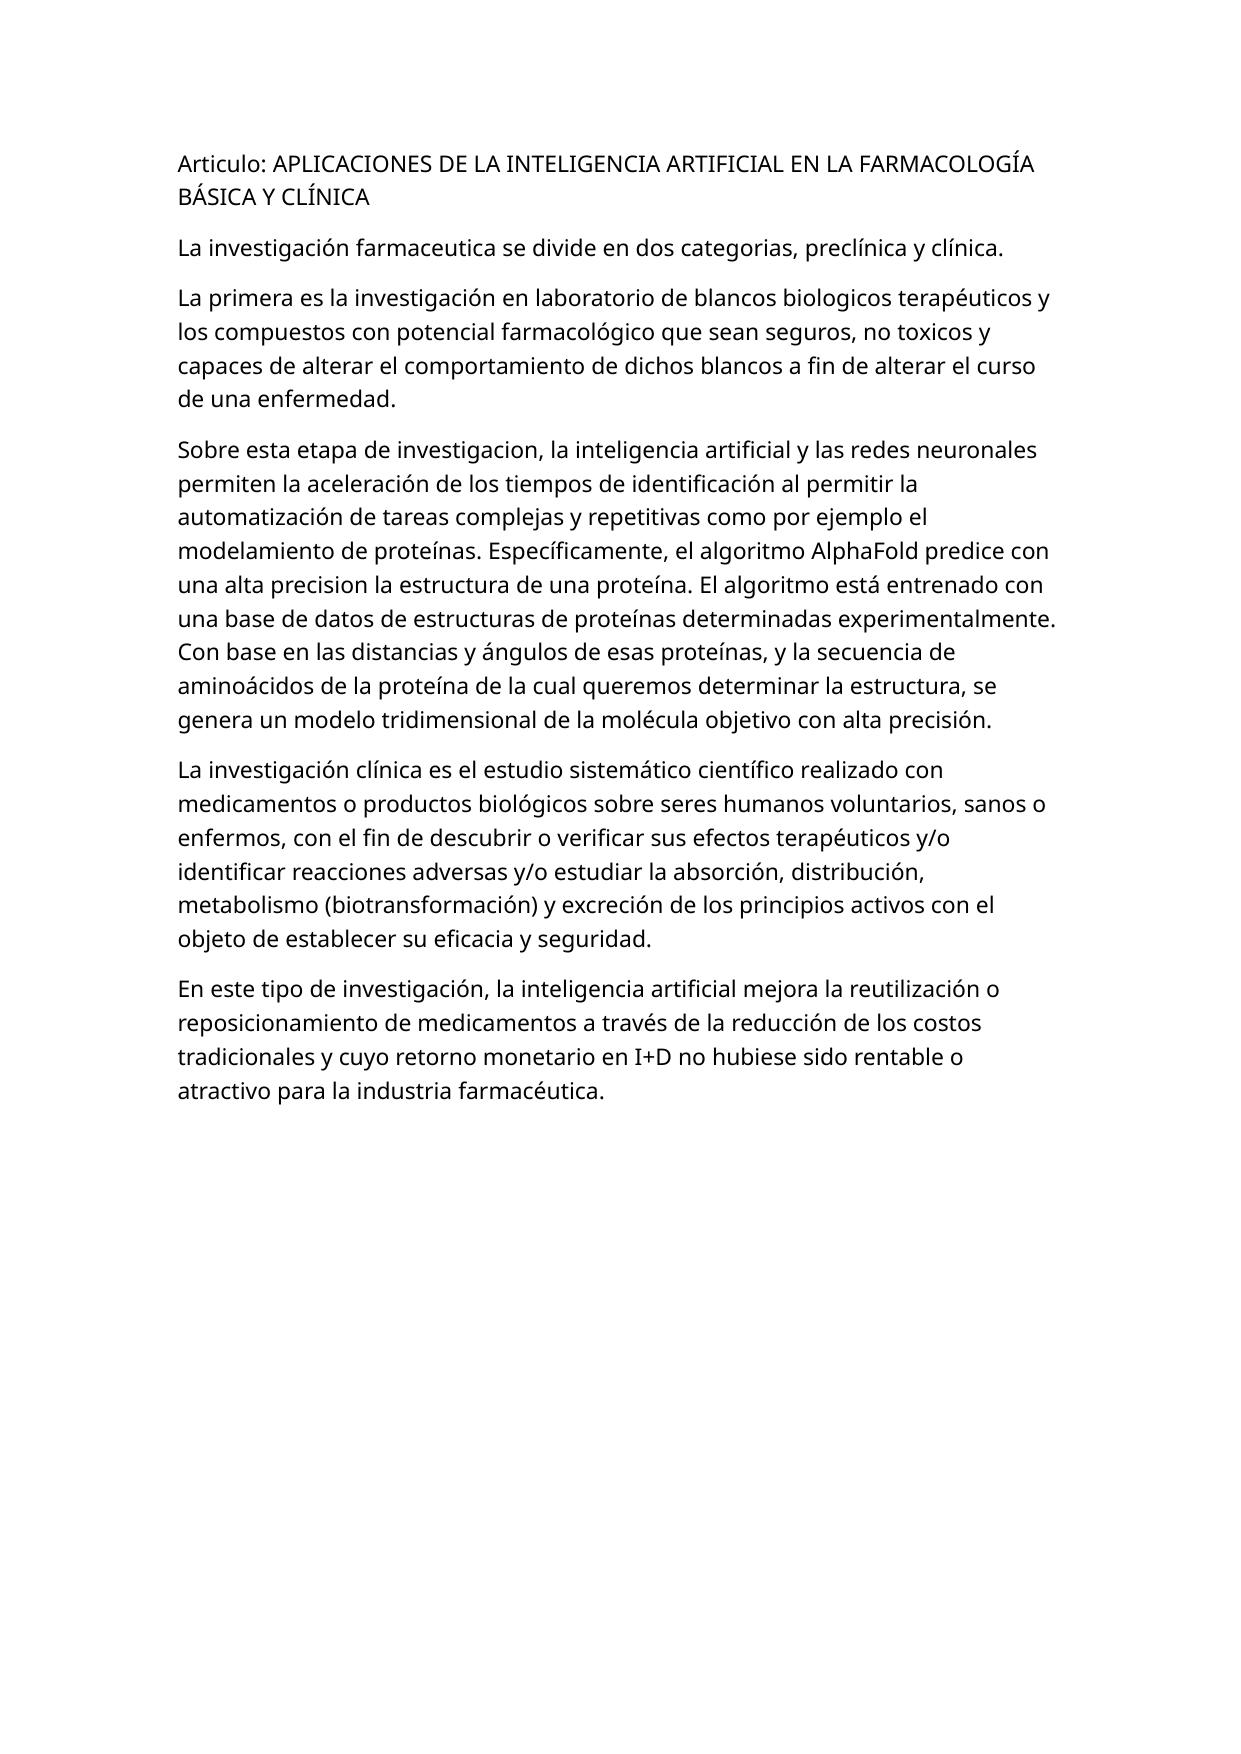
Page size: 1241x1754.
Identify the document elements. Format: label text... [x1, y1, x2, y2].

text La primera es la investigación en laboratorio de blancos biologicos terapéuticos y los compuestos con potencial farmacológico que sean seguros, no toxicos y capaces de alterar el comportamiento de dichos blancos a fin de alterar el curso de una enfermedad. [177, 282, 1063, 415]
text La investigación farmaceutica se divide en dos categorias, preclínica y clínica. [177, 232, 1063, 263]
text En este tipo de investigación, la inteligencia artificial mejora la reutilización o reposicionamiento de medicamentos a través de la reducción de los costos tradicionales y cuyo retorno monetario en I+D no hubiese sido rentable o atractivo para la industria farmacéutica. [177, 973, 1063, 1106]
text La investigación clínica es el estudio sistemático científico realizado con medicamentos o productos biológicos sobre seres humanos voluntarios, sanos o enfermos, con el fin de descubrir o verificar sus efectos terapéuticos y/o identificar reacciones adversas y/o estudiar la absorción, distribución, metabolismo (biotransformación) y excreción de los principios activos con el objeto de establecer su eficacia y seguridad. [177, 754, 1063, 954]
text Articulo: APLICACIONES DE LA INTELIGENCIA ARTIFICIAL EN LA FARMACOLOGÍA BÁSICA Y CLÍNICA [177, 148, 1063, 213]
text Sobre esta etapa de investigacion, la inteligencia artificial y las redes neuronales permiten la aceleración de los tiempos de identificación al permitir la automatización de tareas complejas y repetitivas como por ejemplo el modelamiento de proteínas. Específicamente, el algoritmo AlphaFold predice con una alta precision la estructura de una proteína. El algoritmo está entrenado con una base de datos de estructuras de proteínas determinadas experimentalmente. Con base en las distancias y ángulos de esas proteínas, y la secuencia de aminoácidos de la proteína de la cual queremos determinar la estructura, se genera un modelo tridimensional de la molécula objetivo con alta precisión. [177, 434, 1063, 735]
